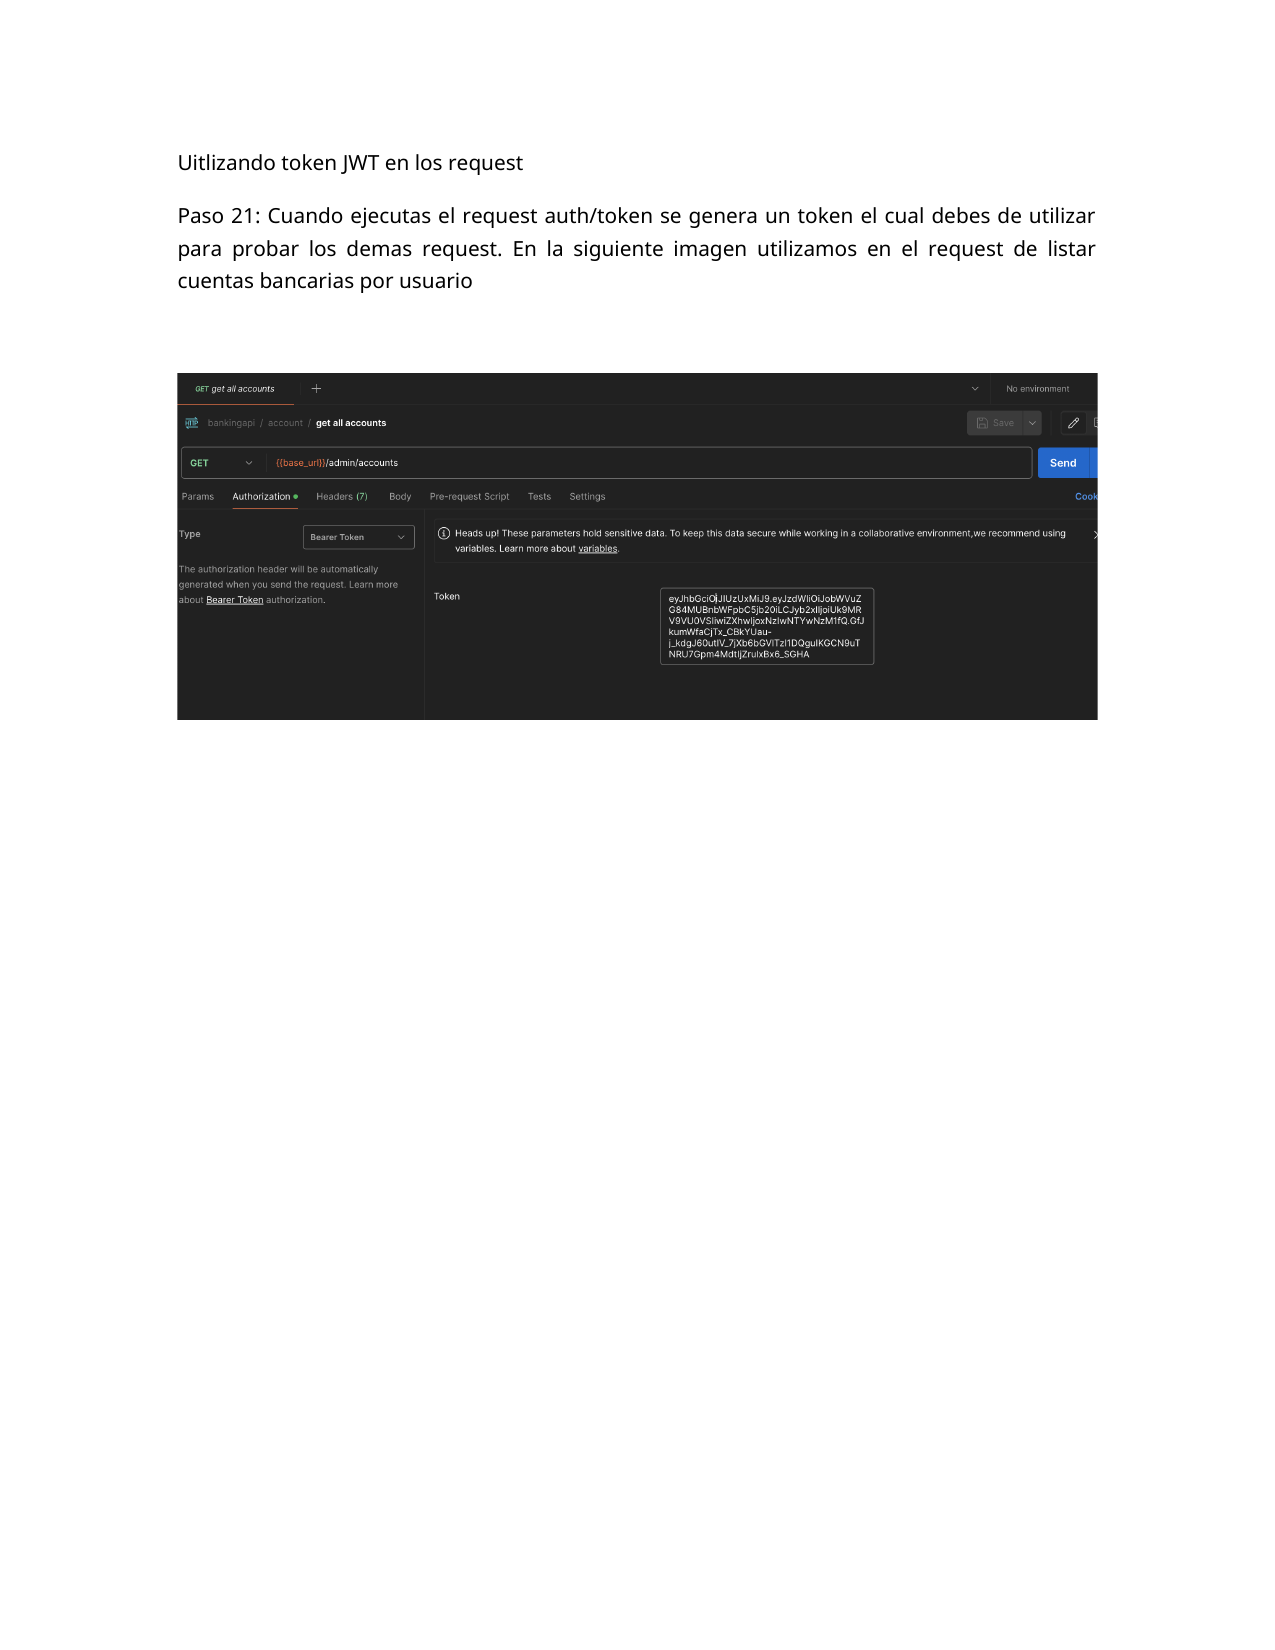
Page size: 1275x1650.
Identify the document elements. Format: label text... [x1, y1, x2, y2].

text Uitlizando token JWT en los request [177, 148, 1098, 176]
picture [177, 373, 1098, 720]
text Paso 21: Cuando ejecutas el request auth/token se genera un token el cual debes de utilizar para probar los demas request. En la siguiente imagen utilizamos en el request de listar cuentas bancarias por usuario [177, 201, 1098, 295]
